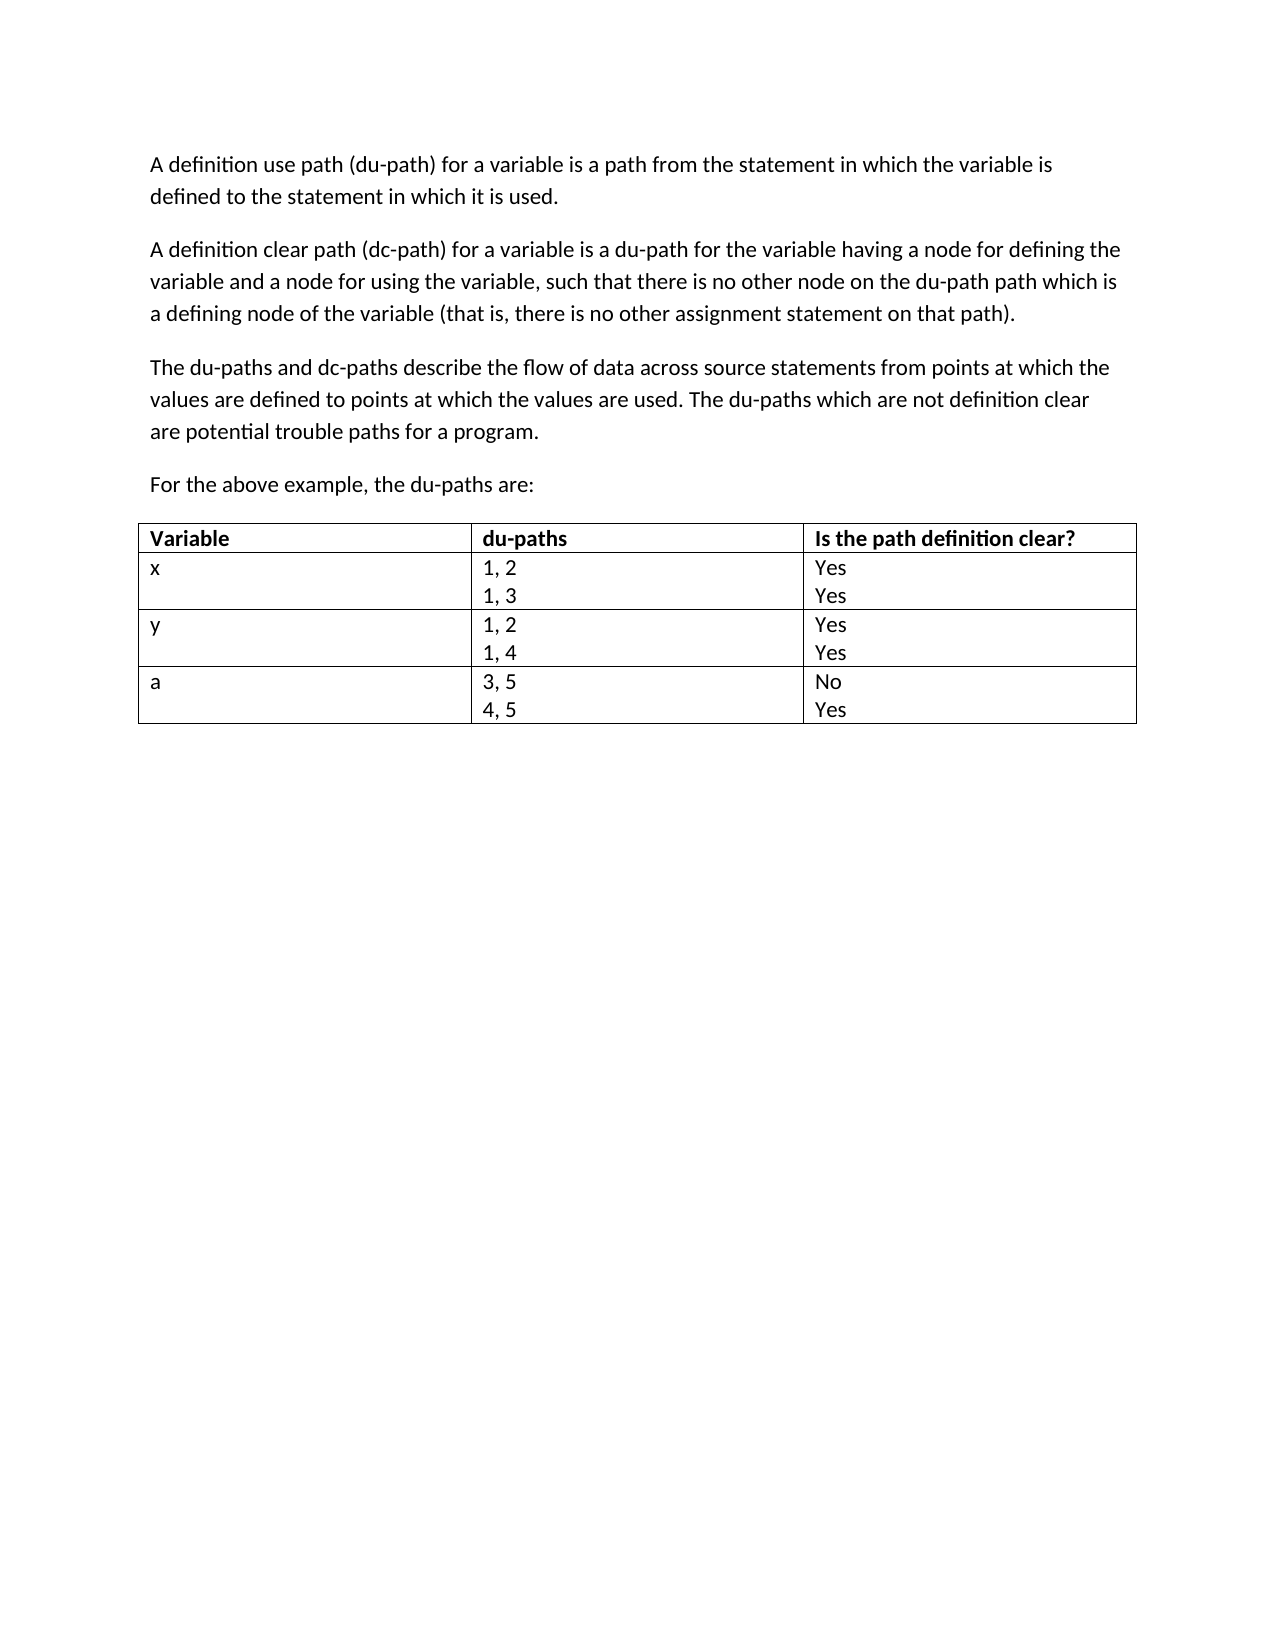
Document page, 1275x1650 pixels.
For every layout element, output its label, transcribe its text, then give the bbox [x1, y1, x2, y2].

table_cell y [139, 610, 471, 666]
table_header Is the path definition clear? [804, 524, 1136, 552]
table_cell a [139, 667, 471, 723]
table_header Variable [139, 524, 471, 552]
text For the above example, the du-paths are: [150, 470, 1125, 498]
table_cell 1, 2 1, 4 [472, 610, 803, 666]
table_cell x [139, 553, 471, 609]
table_cell No Yes [804, 667, 1136, 723]
text The du-paths and dc-paths describe the flow of data across source statements from points at which the values are defined to points at which the values are used. The du-paths which are not definition clear are potential trouble paths for a program. [150, 353, 1125, 445]
table_cell Yes Yes [804, 553, 1136, 609]
table_header du-paths [472, 524, 803, 552]
table_cell Yes Yes [804, 610, 1136, 666]
text A definition clear path (dc-path) for a variable is a du-path for the variable having a node for defining the variable and a node for using the variable, such that there is no other node on the du-path path which is a defining node of the variable (that is, there is no other assignment statement on that path). [150, 235, 1125, 328]
table_cell 3, 5 4, 5 [472, 667, 803, 723]
text A definition use path (du-path) for a variable is a path from the statement in which the variable is defined to the statement in which it is used. [150, 150, 1125, 210]
table_cell 1, 2 1, 3 [472, 553, 803, 609]
